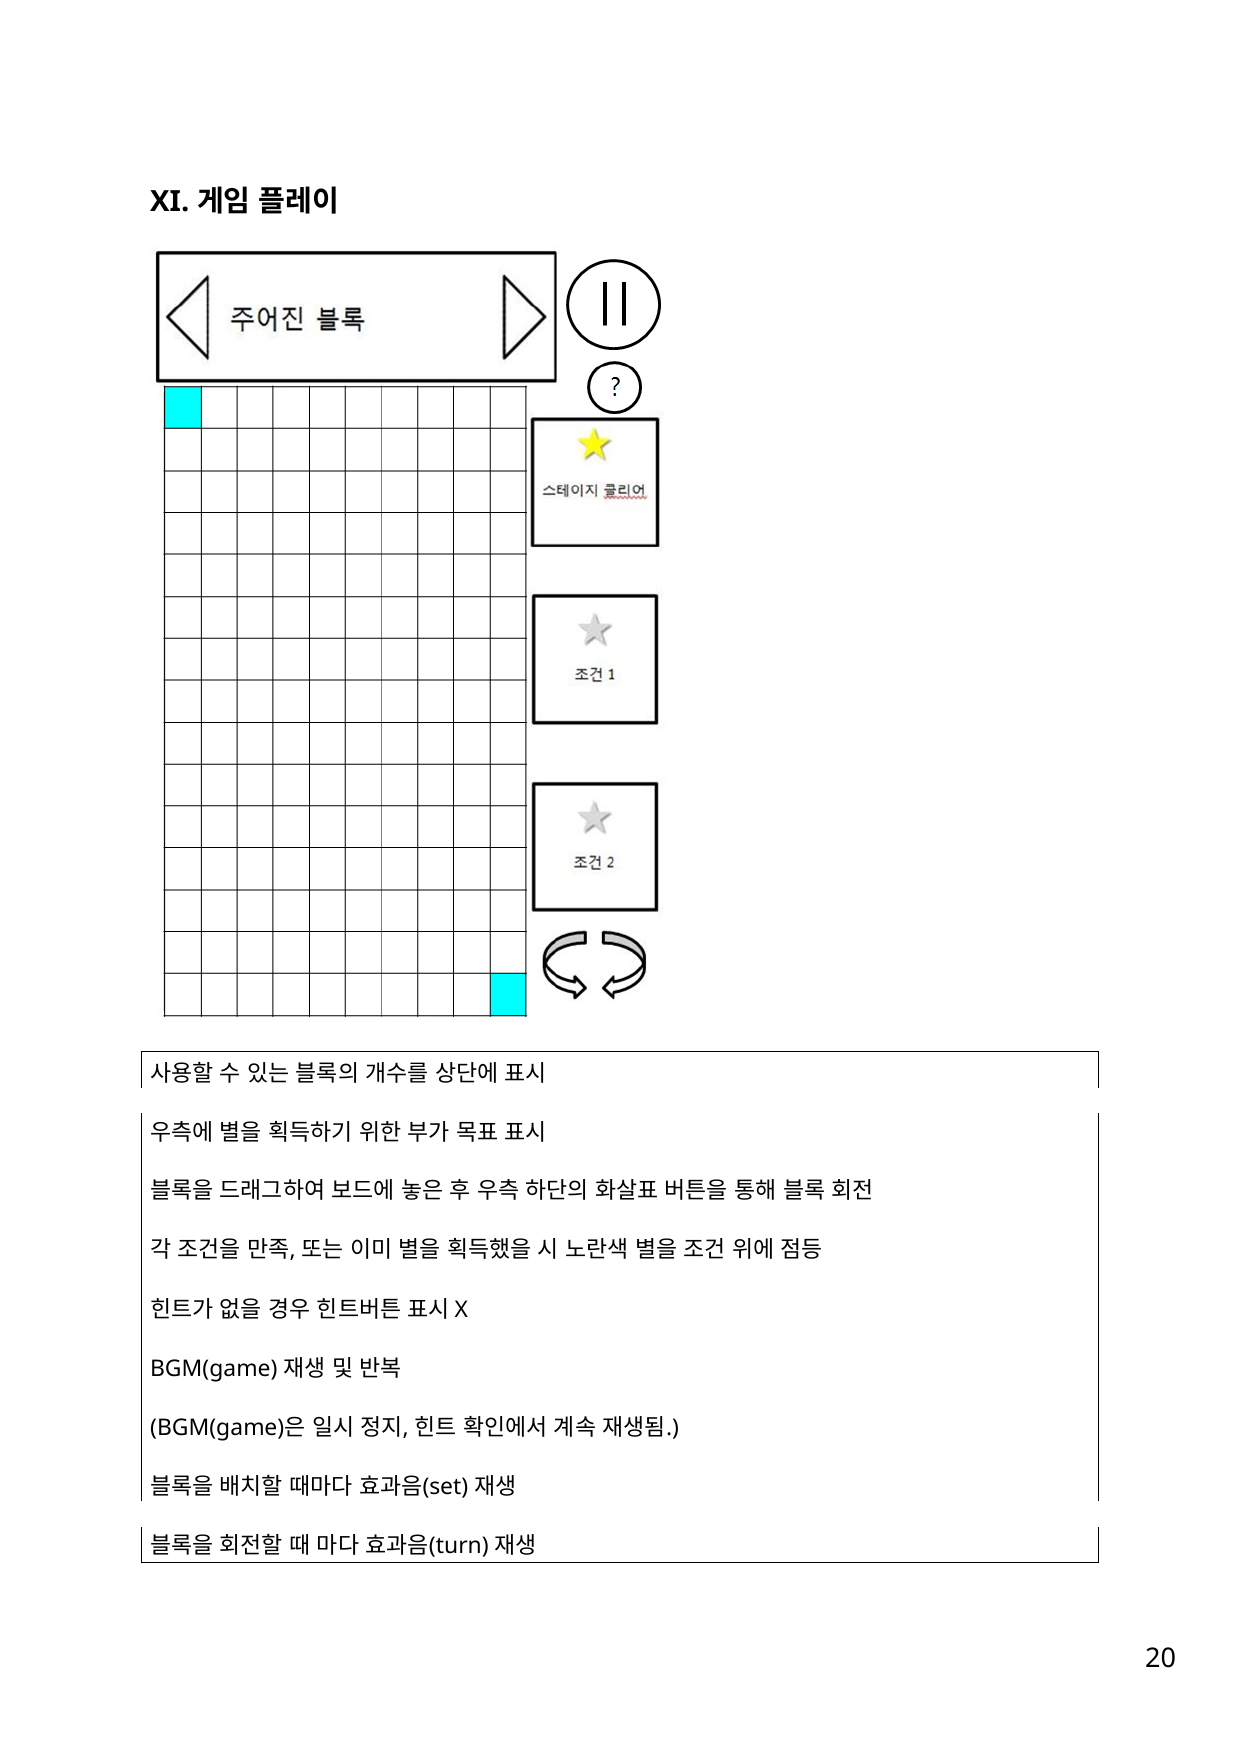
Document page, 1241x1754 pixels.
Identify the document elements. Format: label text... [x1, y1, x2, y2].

text BGM(game) 재생 및 반복 [142, 1349, 1098, 1383]
text 각 조건을 만족, 또는 이미 별을 획득했을 시 노란색 별을 조건 위에 점등 [142, 1231, 1098, 1264]
text 블록을 회전할 때 마다 효과음(turn) 재생 [142, 1527, 1098, 1562]
text 힌트가 없을 경우 힌트버튼 표시X [142, 1290, 1098, 1324]
text 블록을 드래그하여 보드에 놓은 후 우측 하단의 화살표 버튼을 통해 블록 회전 [142, 1172, 1098, 1206]
text 사용할 수 있는 블록의 개수를 상단에 표시 [142, 1052, 1098, 1088]
picture [150, 246, 672, 1027]
subtitle XI. 게임 플레이 [150, 177, 1090, 219]
text 블록을 배치할 때마다 효과음(set) 재생 [142, 1468, 1098, 1501]
text (BGM(game)은 일시 정지, 힌트 확인에서 계속 재생됨.) [142, 1409, 1098, 1442]
text 우측에 별을 획득하기 위한 부가 목표 표시 [142, 1113, 1098, 1147]
